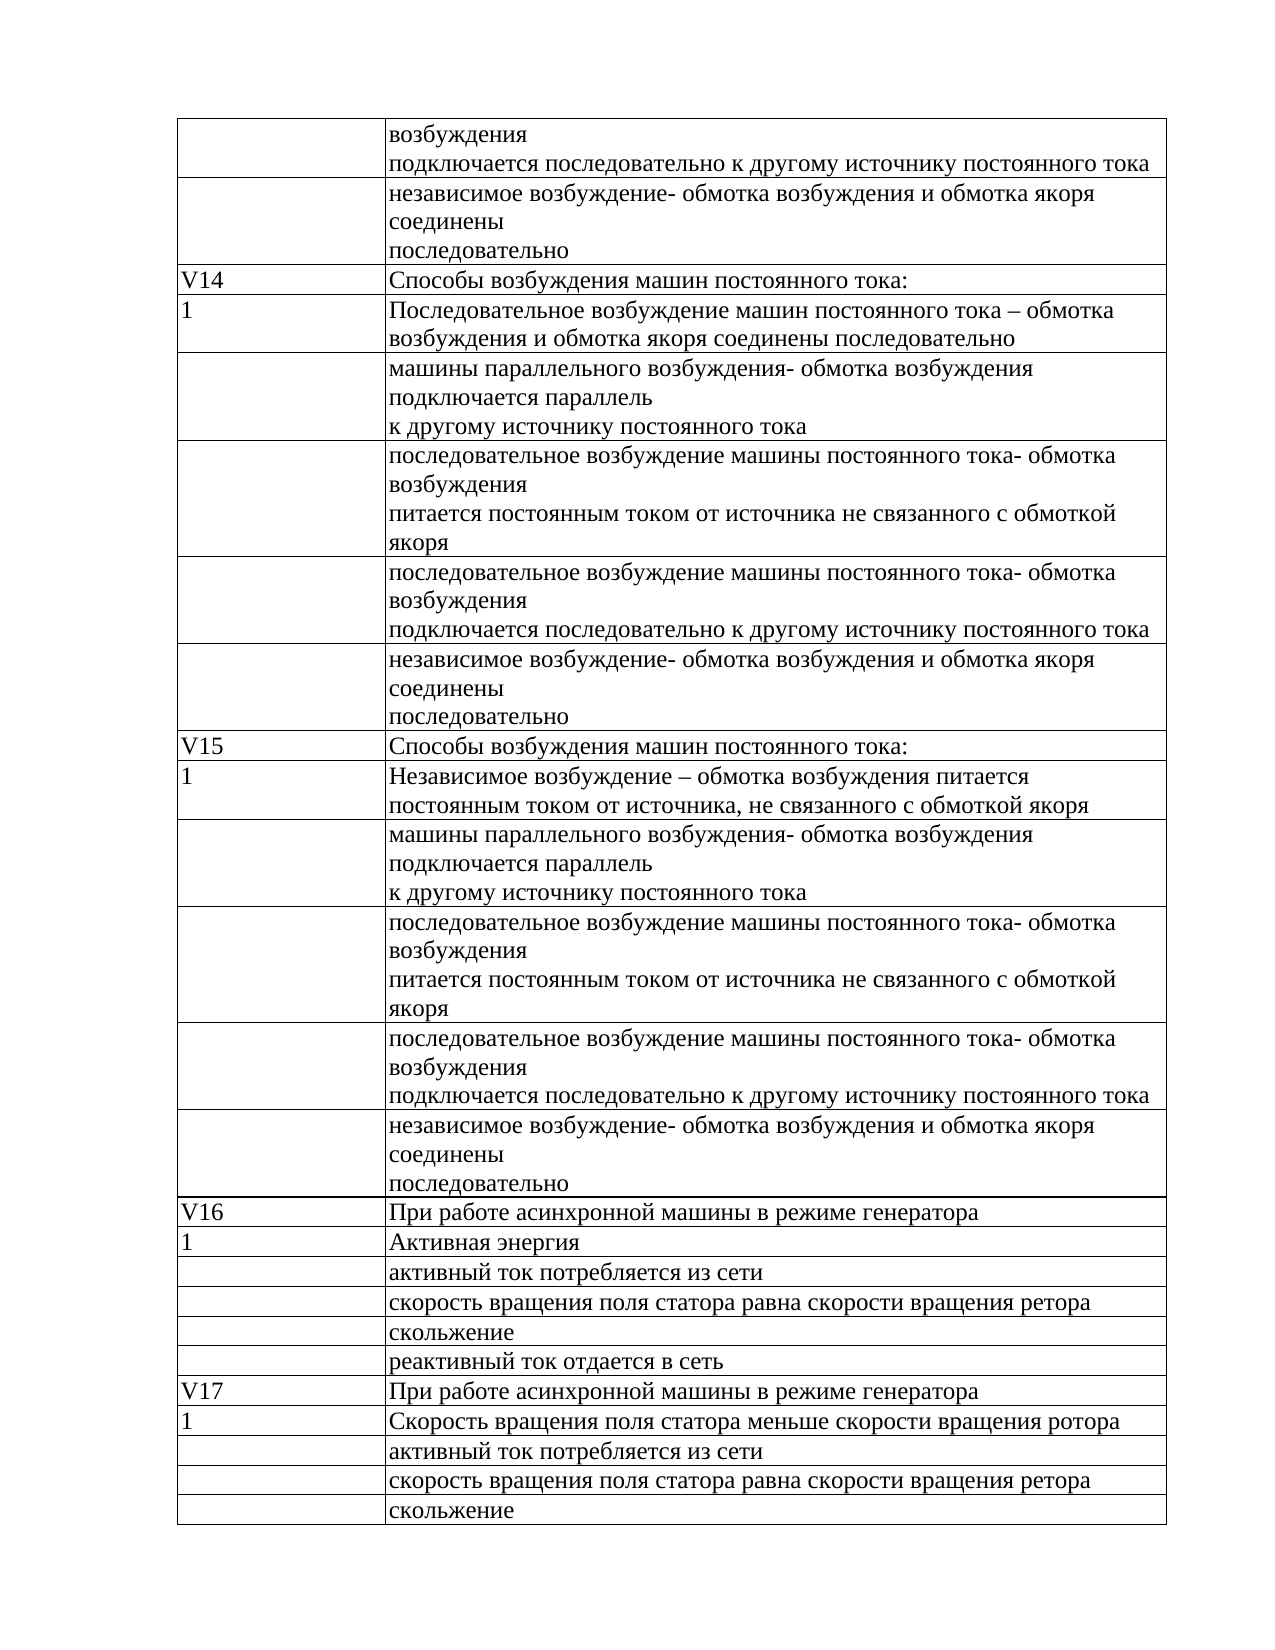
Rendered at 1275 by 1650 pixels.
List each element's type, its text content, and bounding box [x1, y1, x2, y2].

table_cell [178, 441, 385, 556]
table_cell Способы возбуждения машин постоянного тока: [386, 265, 1166, 294]
table_cell [178, 557, 385, 643]
table_cell независимое возбуждение- обмотка возбуждения и обмотка якоря соединены последовательно [386, 178, 1166, 264]
table_cell Способы возбуждения машин постоянного тока: [386, 731, 1166, 760]
table_cell V16 [178, 1198, 385, 1226]
table_cell машины параллельного возбуждения- обмотка возбуждения подключается параллель к другому источнику постоянного тока [386, 353, 1166, 439]
table_cell [178, 178, 385, 264]
table_cell активный ток потребляется из сети [386, 1257, 1166, 1286]
table_cell 1 [178, 1227, 385, 1256]
table_cell [178, 1023, 385, 1109]
table_cell последовательное возбуждение машины постоянного тока- обмотка возбуждения питается постоянным током от источника не связанного с обмоткой якоря [386, 907, 1166, 1022]
table_cell [178, 820, 385, 906]
table_cell Активная энергия [386, 1227, 1166, 1256]
table_cell Скорость вращения поля статора меньше скорости вращения ротора [386, 1406, 1166, 1435]
table_cell независимое возбуждение- обмотка возбуждения и обмотка якоря соединены последовательно [386, 644, 1166, 730]
table_cell 1 [178, 1406, 385, 1435]
table_cell последовательное возбуждение машины постоянного тока- обмотка возбуждения подключается последовательно к другому источнику постоянного тока [386, 557, 1166, 643]
table_cell независимое возбуждение- обмотка возбуждения и обмотка якоря соединены последовательно [386, 1110, 1166, 1196]
table_cell V15 [178, 731, 385, 760]
table_cell [178, 644, 385, 730]
table_cell [178, 1495, 385, 1524]
table_cell [178, 1257, 385, 1286]
table_cell машины параллельного возбуждения- обмотка возбуждения подключается параллель к другому источнику постоянного тока [386, 820, 1166, 906]
table_cell 1 [178, 295, 385, 352]
table_cell [178, 1346, 385, 1375]
table_cell реактивный ток отдается в сеть [386, 1346, 1166, 1375]
table_cell Независимое возбуждение – обмотка возбуждения питается постоянным током от источника, не связанного с обмоткой якоря [386, 761, 1166, 818]
table_cell [178, 1436, 385, 1464]
table_cell 1 [178, 761, 385, 818]
table_cell [178, 1317, 385, 1345]
table_cell скорость вращения поля статора равна скорости вращения ретора [386, 1466, 1166, 1494]
table_cell последовательное возбуждение машины постоянного тока- обмотка возбуждения питается постоянным током от источника не связанного с обмоткой якоря [386, 441, 1166, 556]
table_cell [178, 1110, 385, 1196]
table_cell скольжение [386, 1495, 1166, 1524]
table_cell [178, 1287, 385, 1316]
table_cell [386, 119, 1166, 177]
table_cell [178, 1466, 385, 1494]
table_cell [178, 353, 385, 439]
table_cell скорость вращения поля статора равна скорости вращения ретора [386, 1287, 1166, 1316]
table_cell активный ток потребляется из сети [386, 1436, 1166, 1464]
table_cell Последовательное возбуждение машин постоянного тока – обмотка возбуждения и обмотка якоря соединены последовательно [386, 295, 1166, 352]
table_cell [178, 119, 385, 177]
table_cell последовательное возбуждение машины постоянного тока- обмотка возбуждения подключается последовательно к другому источнику постоянного тока [386, 1023, 1166, 1109]
table_cell При работе асинхронной машины в режиме генератора [386, 1376, 1166, 1405]
table_cell При работе асинхронной машины в режиме генератора [386, 1198, 1166, 1226]
table_cell скольжение [386, 1317, 1166, 1345]
table_cell V14 [178, 265, 385, 294]
table_cell V17 [178, 1376, 385, 1405]
table_cell [178, 907, 385, 1022]
